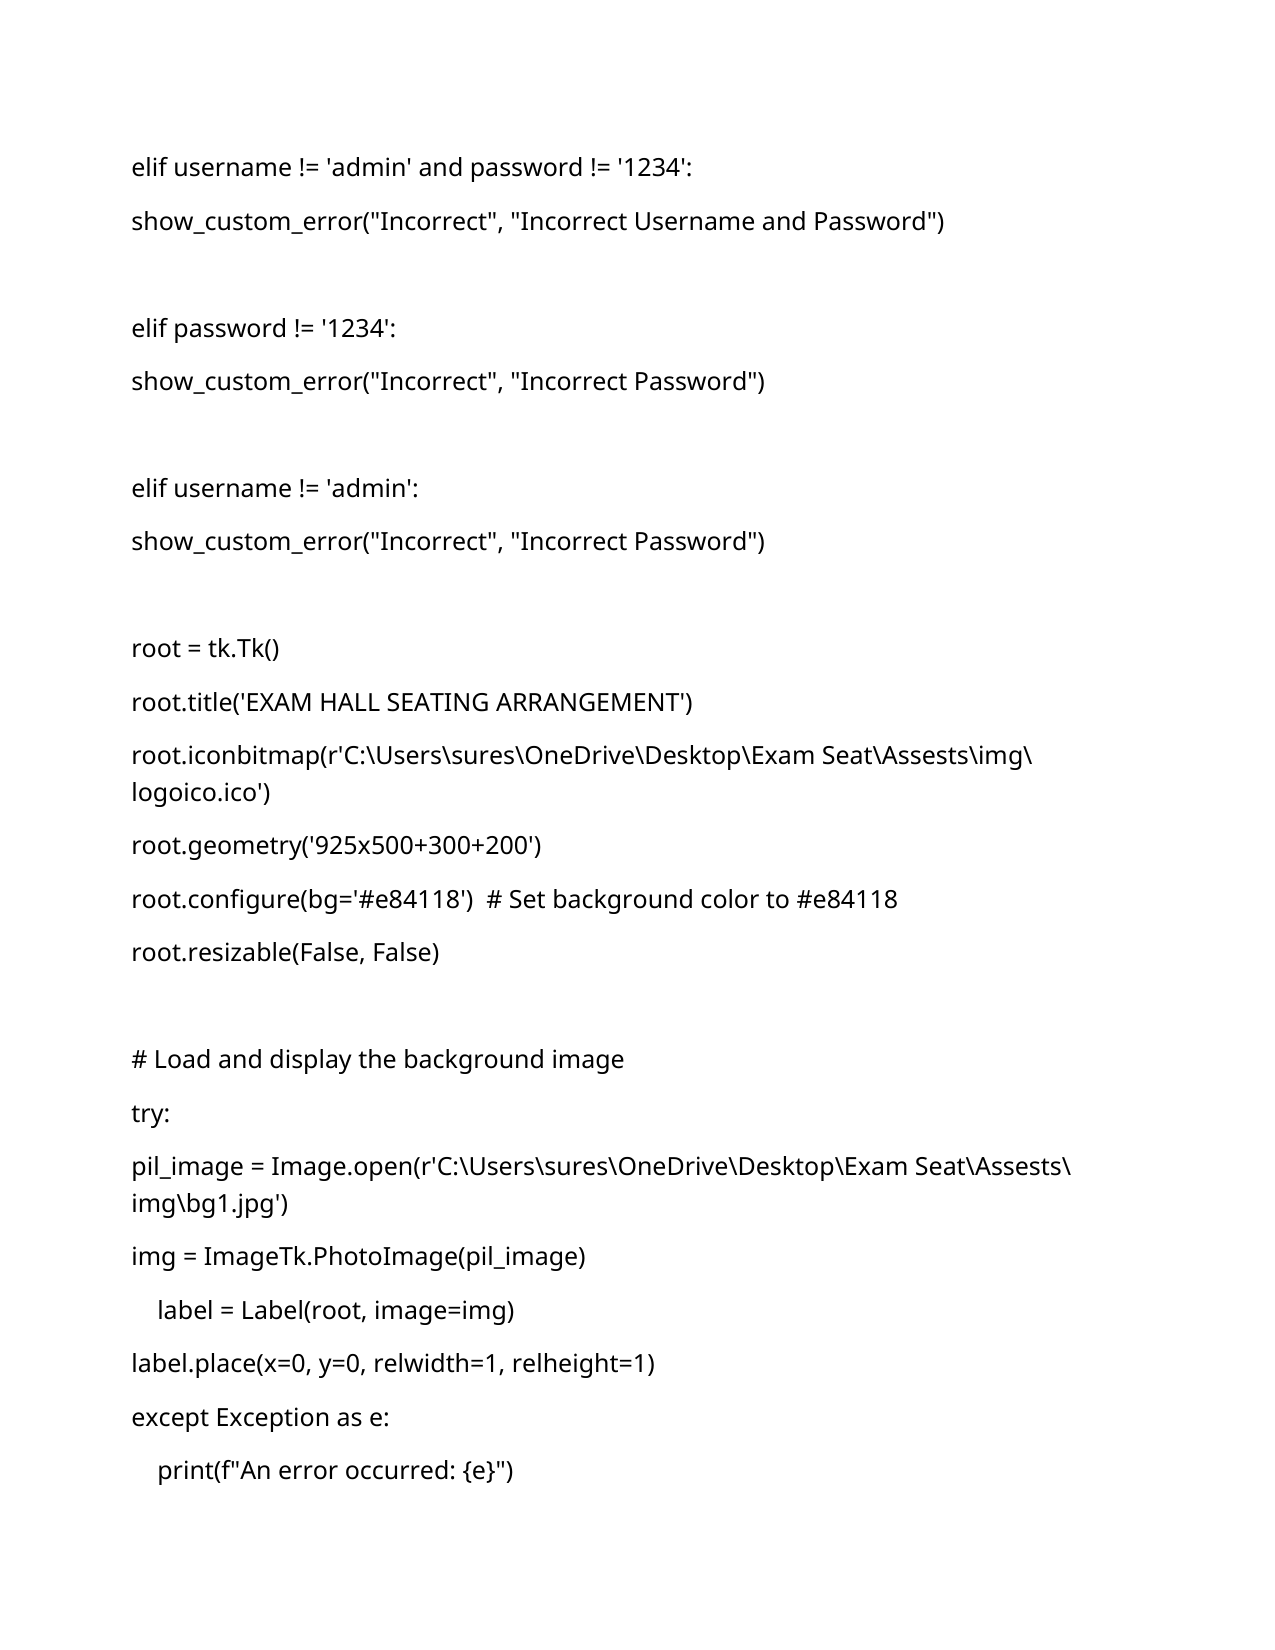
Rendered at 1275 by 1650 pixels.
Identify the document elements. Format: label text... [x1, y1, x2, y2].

text img = ImageTk.PhotoImage(pil_image) [131, 1239, 1125, 1273]
text root.resizable(False, False) [131, 935, 1125, 969]
text root.geometry('925x500+300+200') [131, 828, 1125, 862]
text pil_image = Image.open(r'C:\Users\sures\OneDrive\Desktop\Exam Seat\Assests\img\bg1.jpg') [131, 1149, 1125, 1219]
text root.configure(bg='#e84118') # Set background color to #e84118 [131, 881, 1125, 916]
text elif password != '1234': [131, 310, 1125, 344]
text except Exception as e: [131, 1399, 1125, 1433]
text root.title('EXAM HALL SEATING ARRANGEMENT') [131, 684, 1125, 718]
text show_custom_error("Incorrect", "Incorrect Password") [131, 524, 1125, 558]
text label = Label(root, image=img) [131, 1292, 1125, 1326]
text show_custom_error("Incorrect", "Incorrect Username and Password") [131, 203, 1125, 237]
text show_custom_error("Incorrect", "Incorrect Password") [131, 364, 1125, 398]
text label.place(x=0, y=0, relwidth=1, relheight=1) [131, 1346, 1125, 1380]
text try: [131, 1095, 1125, 1129]
text # Load and display the background image [131, 1042, 1125, 1076]
text elif username != 'admin': [131, 471, 1125, 505]
text root = tk.Tk() [131, 631, 1125, 665]
text root.iconbitmap(r'C:\Users\sures\OneDrive\Desktop\Exam Seat\Assests\img\logoico.ico') [131, 738, 1125, 809]
text elif username != 'admin' and password != '1234': [131, 150, 1125, 184]
text print(f"An error occurred: {e}") [131, 1453, 1125, 1487]
